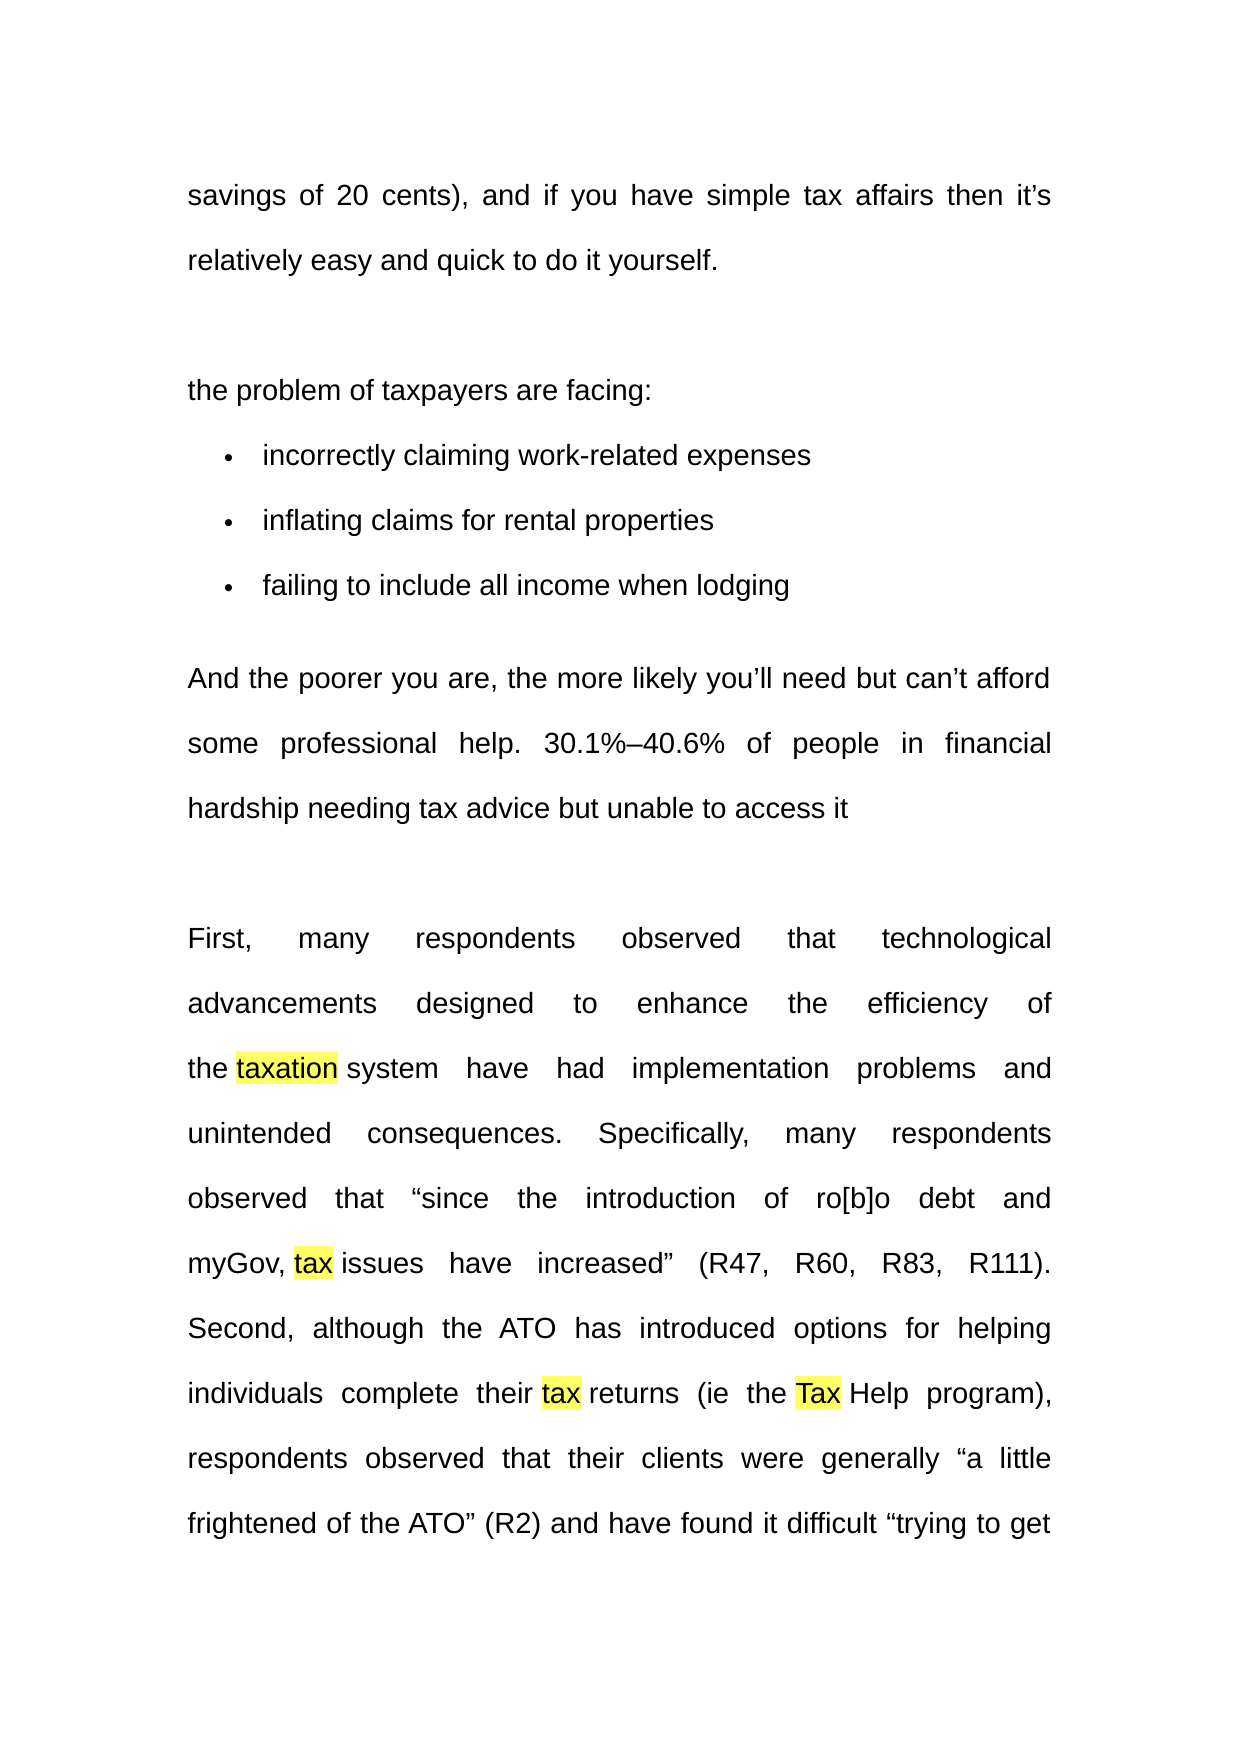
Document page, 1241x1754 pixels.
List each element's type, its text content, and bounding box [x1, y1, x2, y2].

list inflating claims for rental properties [225, 487, 1053, 552]
text the problem of taxpayers are facing: [187, 357, 1053, 422]
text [187, 1519, 1053, 1555]
text And the poorer you are, the more likely you’ll need but can’t afford some professional help. 30.1%–40.6% of people in financial hardship needing tax advice but unable to access it [187, 688, 1053, 840]
text And the poorer you are, the more likely you’ll need but can’t afford some professional help. 30.1%–40.6% of people in financial hardship needing tax advice but unable to access it [187, 645, 1053, 687]
list failing to include all income when lodging [225, 552, 1053, 617]
list incorrectly claiming work-related expenses [225, 422, 1053, 487]
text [187, 162, 1053, 292]
